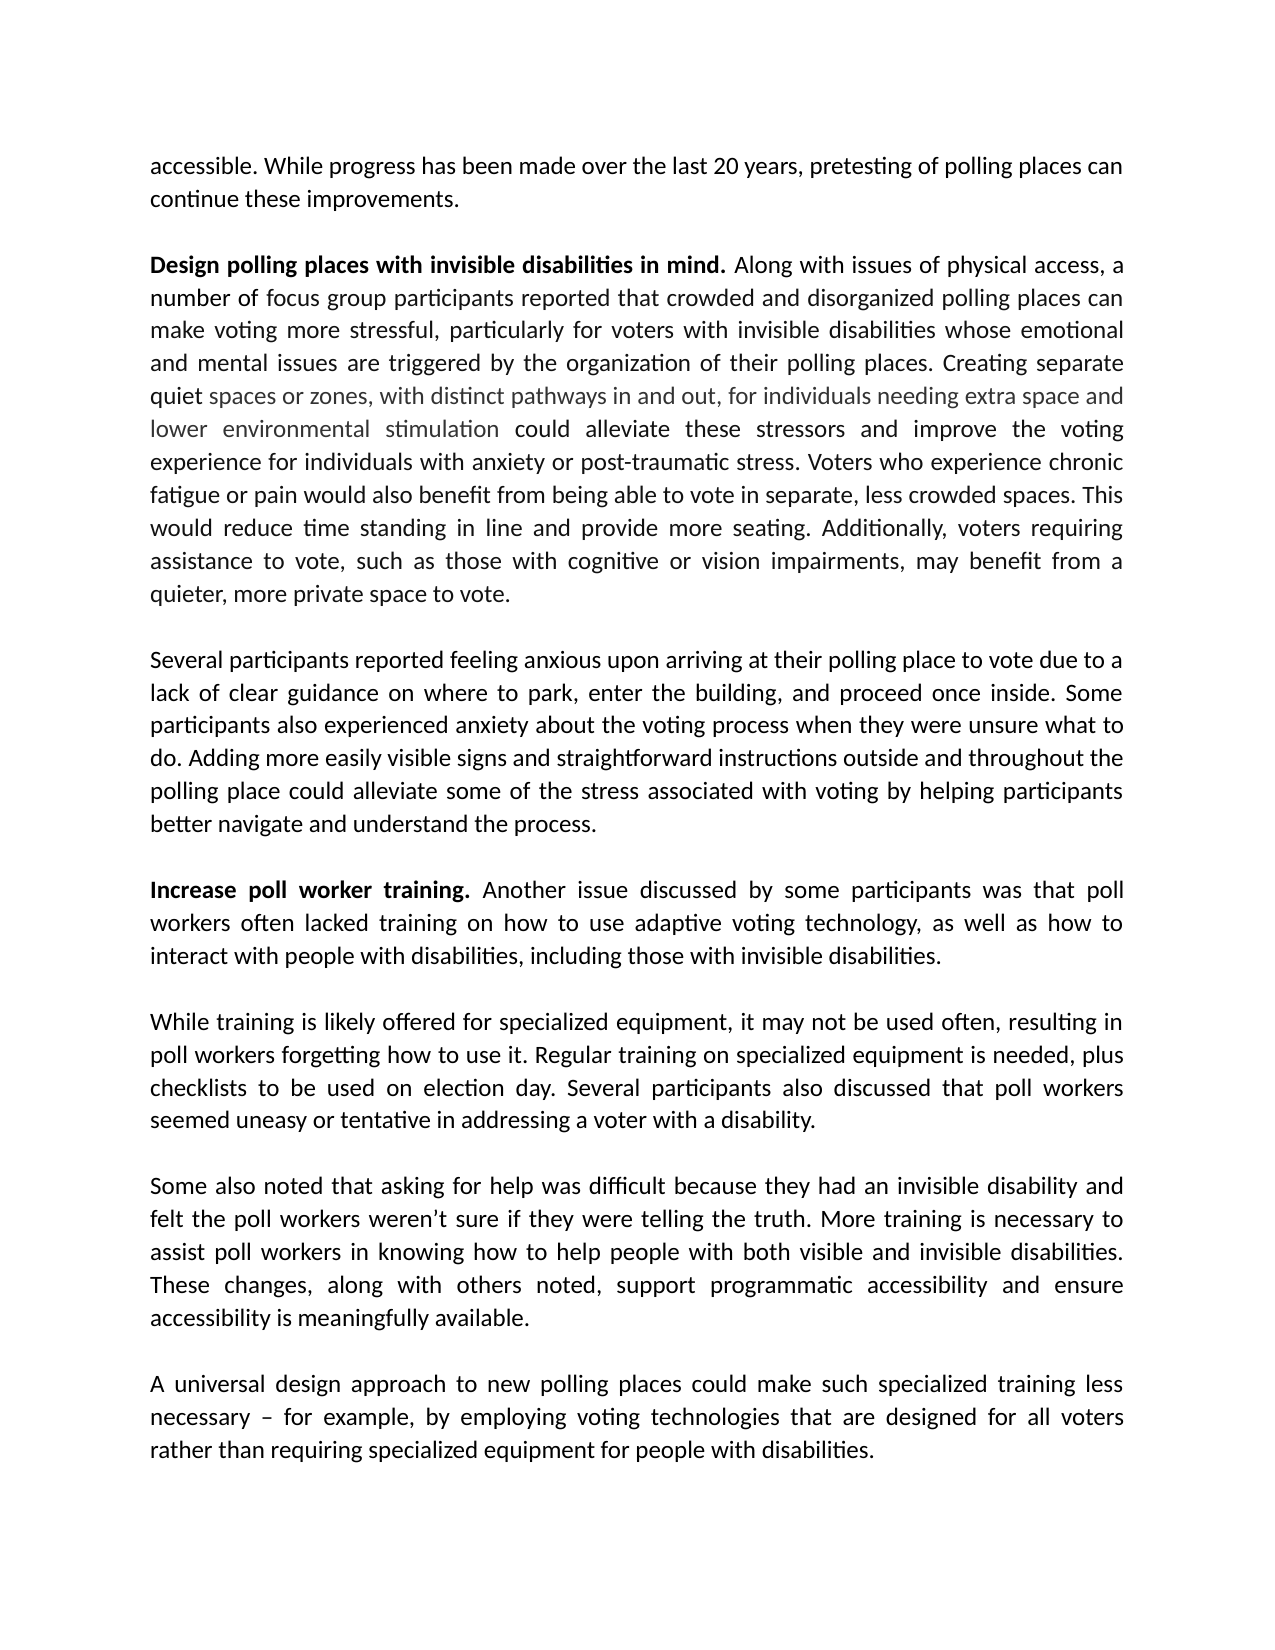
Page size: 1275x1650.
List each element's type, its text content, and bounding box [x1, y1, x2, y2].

text Some also noted that asking for help was difficult because they had an invisible disability and felt the poll workers weren’t sure if they were telling the truth. More training is necessary to assist poll workers in knowing how to help people with both visible and invisible disabilities. These changes, along with others noted, support programmatic accessibility and ensure accessibility is meaningfully available. [150, 1170, 1125, 1333]
text Design polling places with invisible disabilities in mind. Along with issues of physical access, a number of focus group participants reported that crowded and disorganized polling places can make voting more stressful, particularly for voters with invisible disabilities whose emotional and mental issues are triggered by the organization of their polling places. Creating separate quiet spaces or zones, with distinct pathways in and out, for individuals needing extra space and lower environmental stimulation could alleviate these stressors and improve the voting experience for individuals with anxiety or post-traumatic stress. Voters who experience chronic fatigue or pain would also benefit from being able to vote in separate, less crowded spaces. This would reduce time standing in line and provide more seating. Additionally, voters requiring assistance to vote, such as those with cognitive or vision impairments, may benefit from a quieter, more private space to vote. [150, 249, 1125, 608]
text While training is likely offered for specialized equipment, it may not be used often, resulting in poll workers forgetting how to use it. Regular training on specialized equipment is needed, plus checklists to be used on election day. Several participants also discussed that poll workers seemed uneasy or tentative in addressing a voter with a disability. [150, 1006, 1125, 1135]
text A universal design approach to new polling places could make such specialized training less necessary – for example, by employing voting technologies that are designed for all voters rather than requiring specialized equipment for people with disabilities. [150, 1368, 1125, 1464]
text Increase poll worker training. Another issue discussed by some participants was that poll workers often lacked training on how to use adaptive voting technology, as well as how to interact with people with disabilities, including those with invisible disabilities. [150, 874, 1125, 971]
text Several participants reported feeling anxious upon arriving at their polling place to vote due to a lack of clear guidance on where to park, enter the building, and proceed once inside. Some participants also experienced anxiety about the voting process when they were unsure what to do. Adding more easily visible signs and straightforward instructions outside and throughout the polling place could alleviate some of the stress associated with voting by helping participants better navigate and understand the process. [150, 644, 1125, 839]
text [150, 150, 1125, 213]
